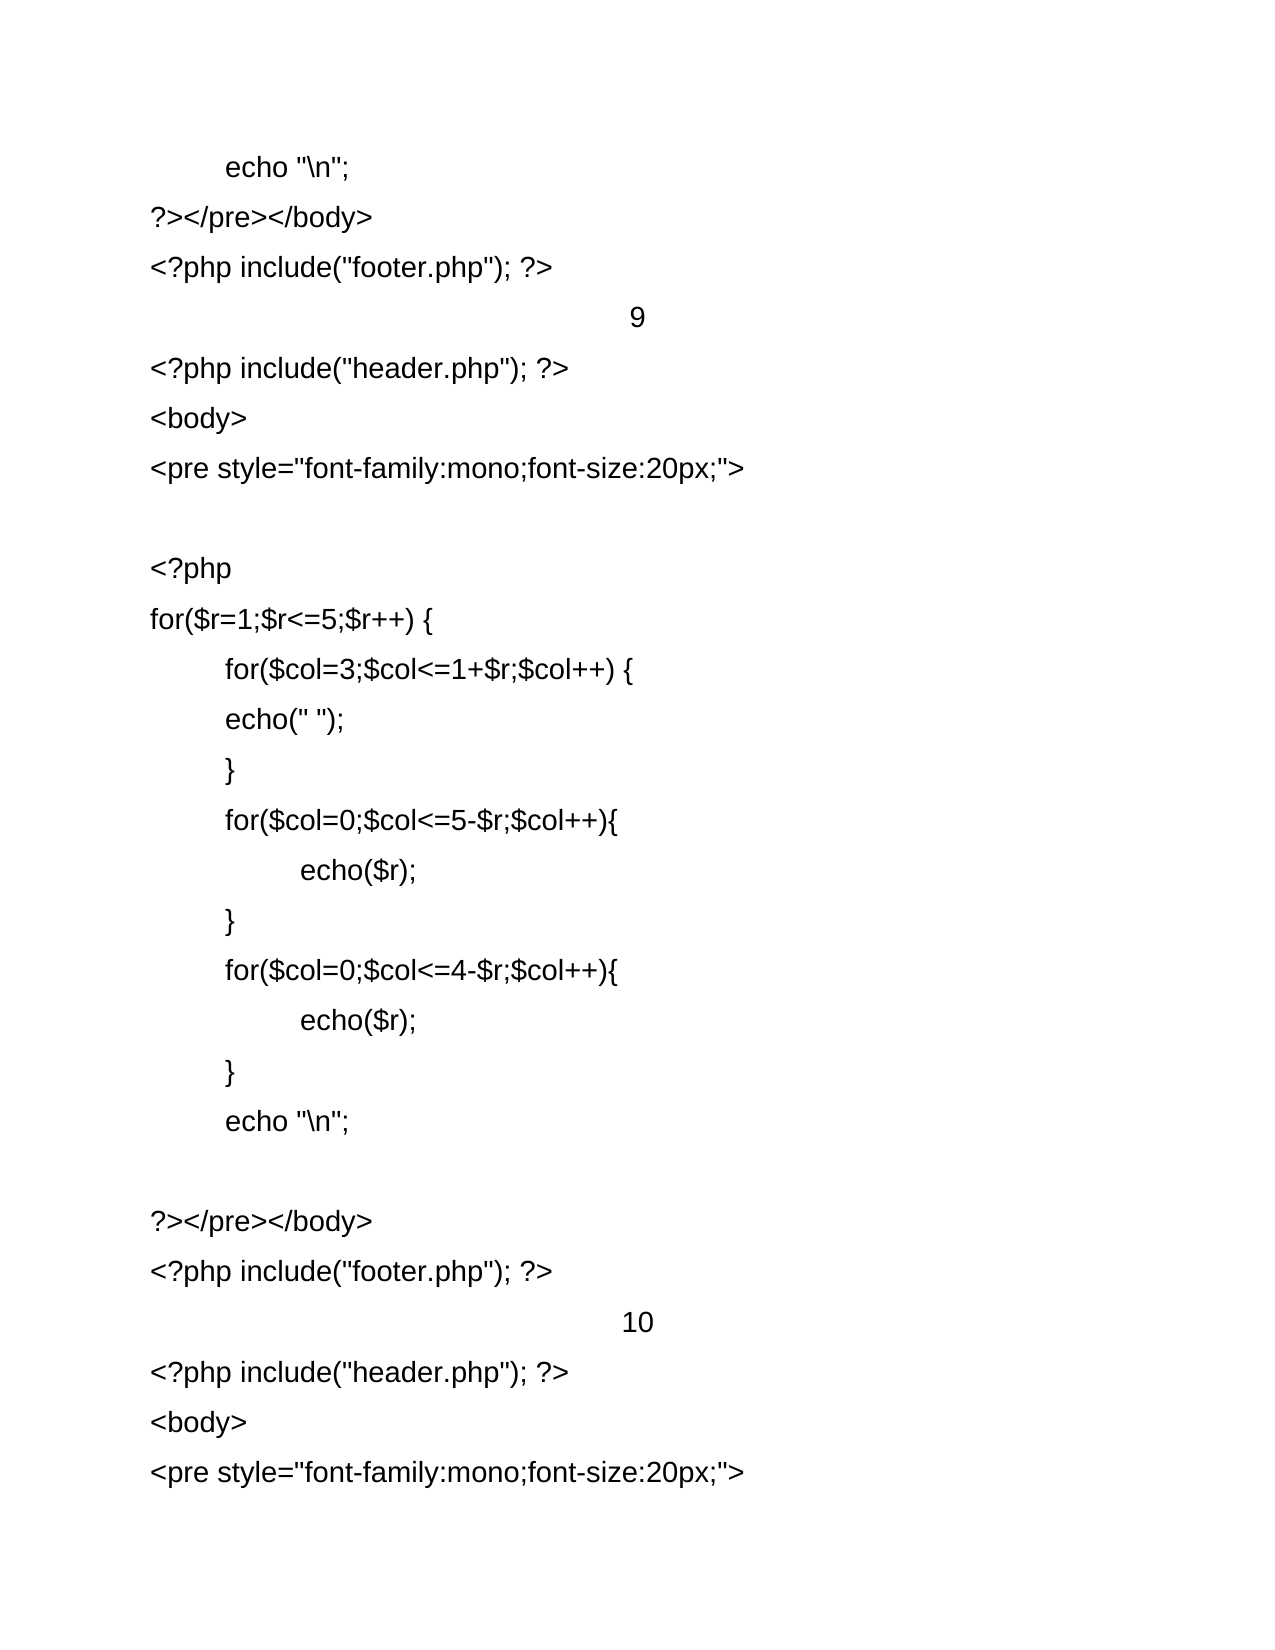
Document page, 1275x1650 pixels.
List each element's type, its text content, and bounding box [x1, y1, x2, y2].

text <?php include("header.php"); ?> [150, 351, 1125, 384]
text echo($r); [150, 853, 1125, 886]
text echo "\n"; [150, 150, 1125, 183]
text <?php include("footer.php"); ?> [150, 250, 1125, 284]
text } [150, 752, 1125, 786]
text } [150, 903, 1125, 936]
text ?></pre></body> [150, 1204, 1125, 1238]
text <?php [150, 551, 1125, 585]
text <body> [150, 401, 1125, 434]
text ?></pre></body> [150, 200, 1125, 233]
text for($col=0;$col<=5-$r;$col++){ [150, 802, 1125, 836]
text echo($r); [150, 1003, 1125, 1037]
text for($col=0;$col<=4-$r;$col++){ [150, 953, 1125, 987]
text <?php include("footer.php"); ?> [150, 1254, 1125, 1288]
text <?php include("header.php"); ?> [150, 1355, 1125, 1388]
text echo "\n"; [150, 1104, 1125, 1137]
text <pre style="font-family:mono;font-size:20px;"> [150, 451, 1125, 484]
text <pre style="font-family:mono;font-size:20px;"> [150, 1455, 1125, 1489]
text echo(" "); [150, 702, 1125, 736]
text 10 [150, 1304, 1125, 1338]
text 9 [150, 300, 1125, 334]
text for($col=3;$col<=1+$r;$col++) { [150, 652, 1125, 685]
text } [150, 1053, 1125, 1087]
text for($r=1;$r<=5;$r++) { [150, 602, 1125, 635]
text <body> [150, 1405, 1125, 1438]
